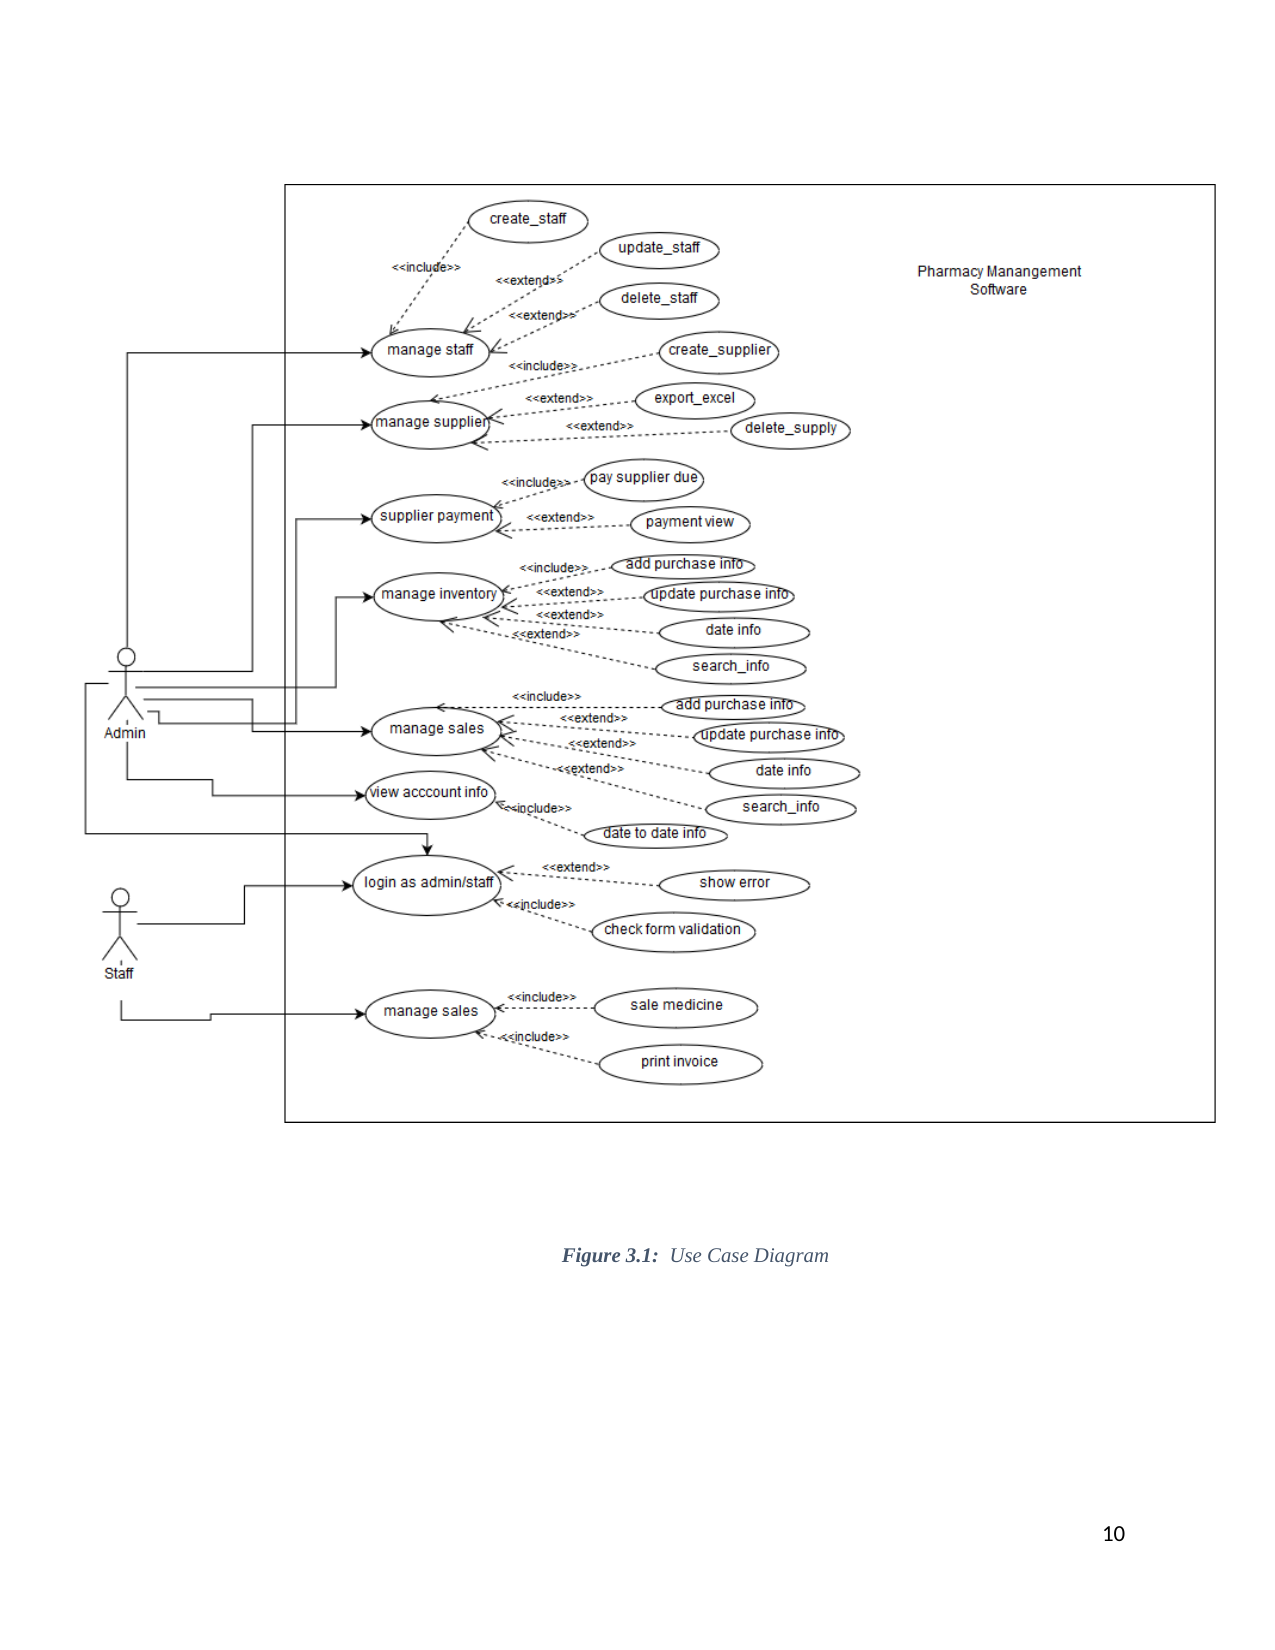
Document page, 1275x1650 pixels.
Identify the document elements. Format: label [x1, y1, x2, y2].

picture [77, 184, 1217, 1123]
